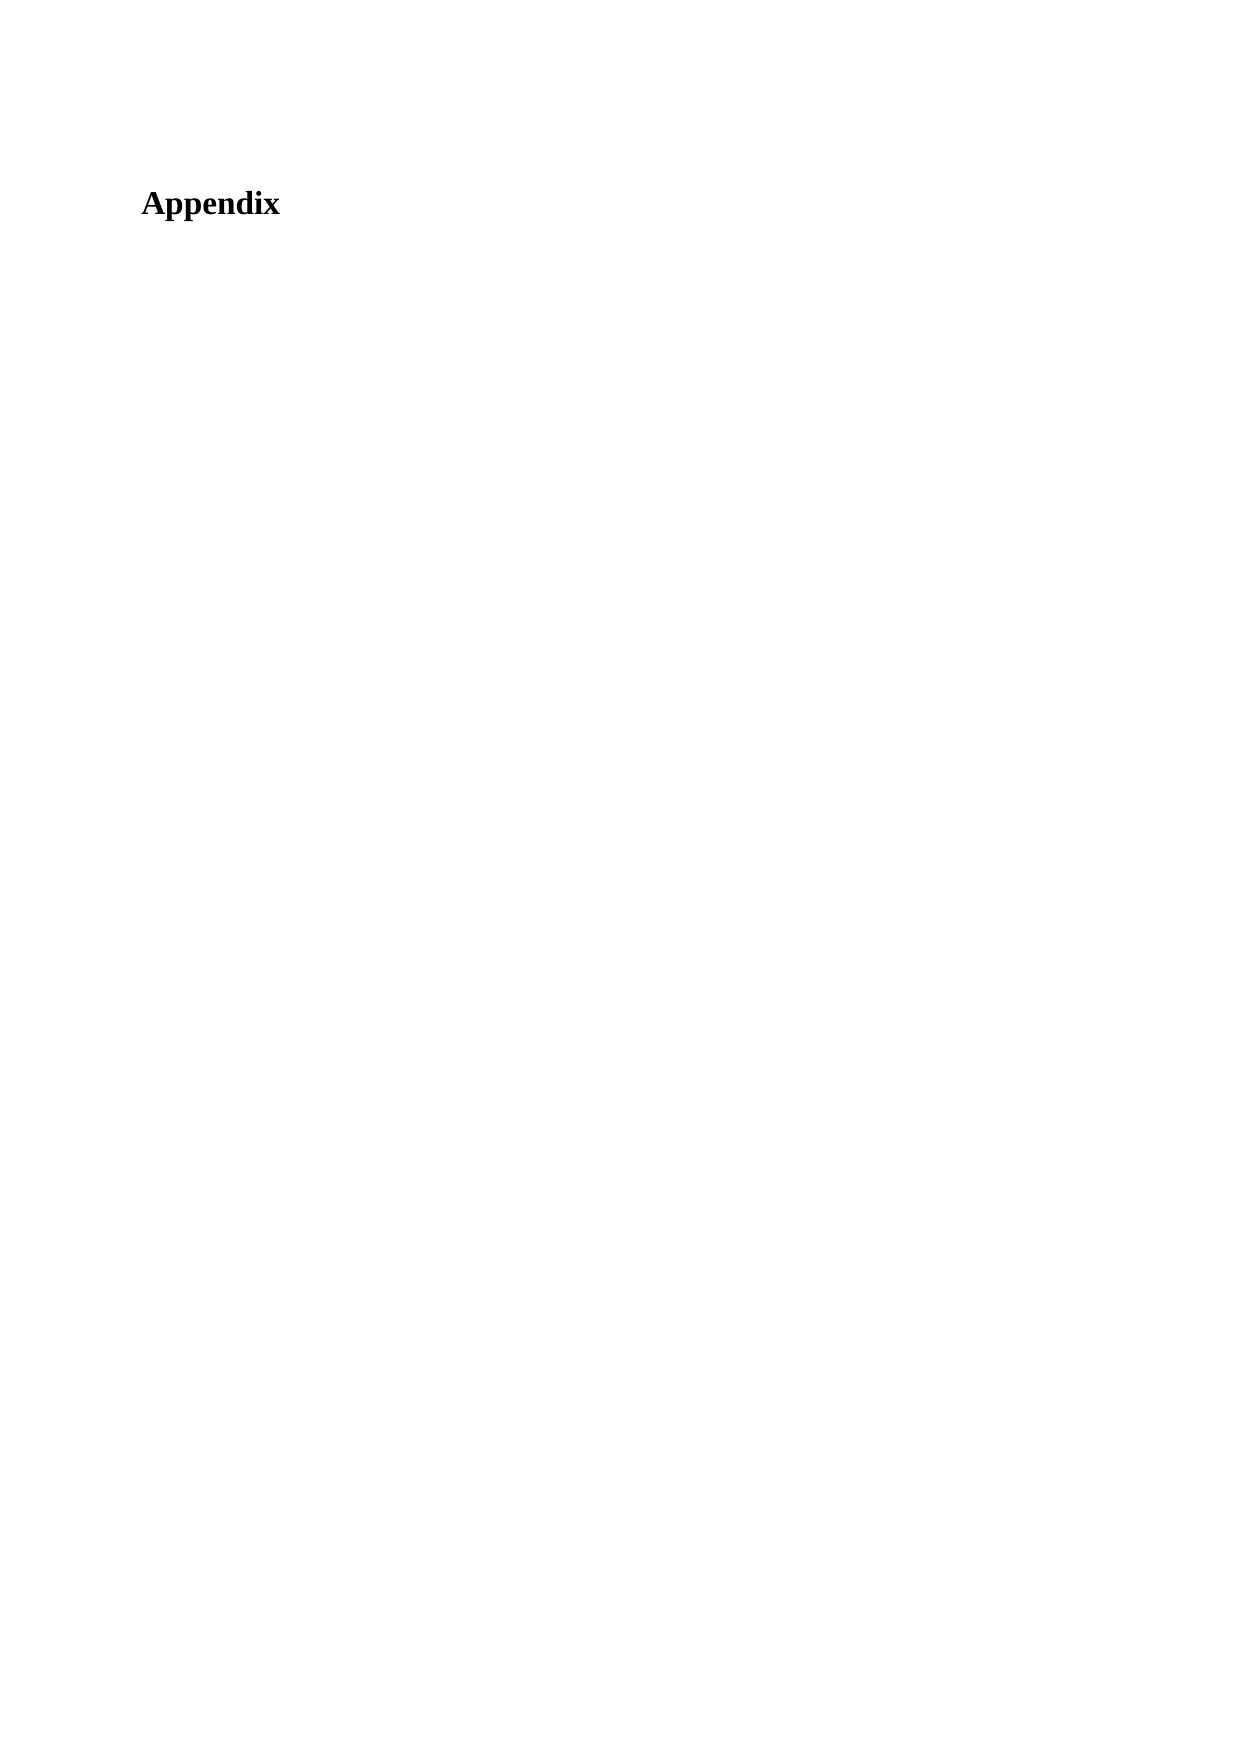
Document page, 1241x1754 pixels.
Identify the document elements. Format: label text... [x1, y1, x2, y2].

text Appendix [141, 183, 1134, 222]
